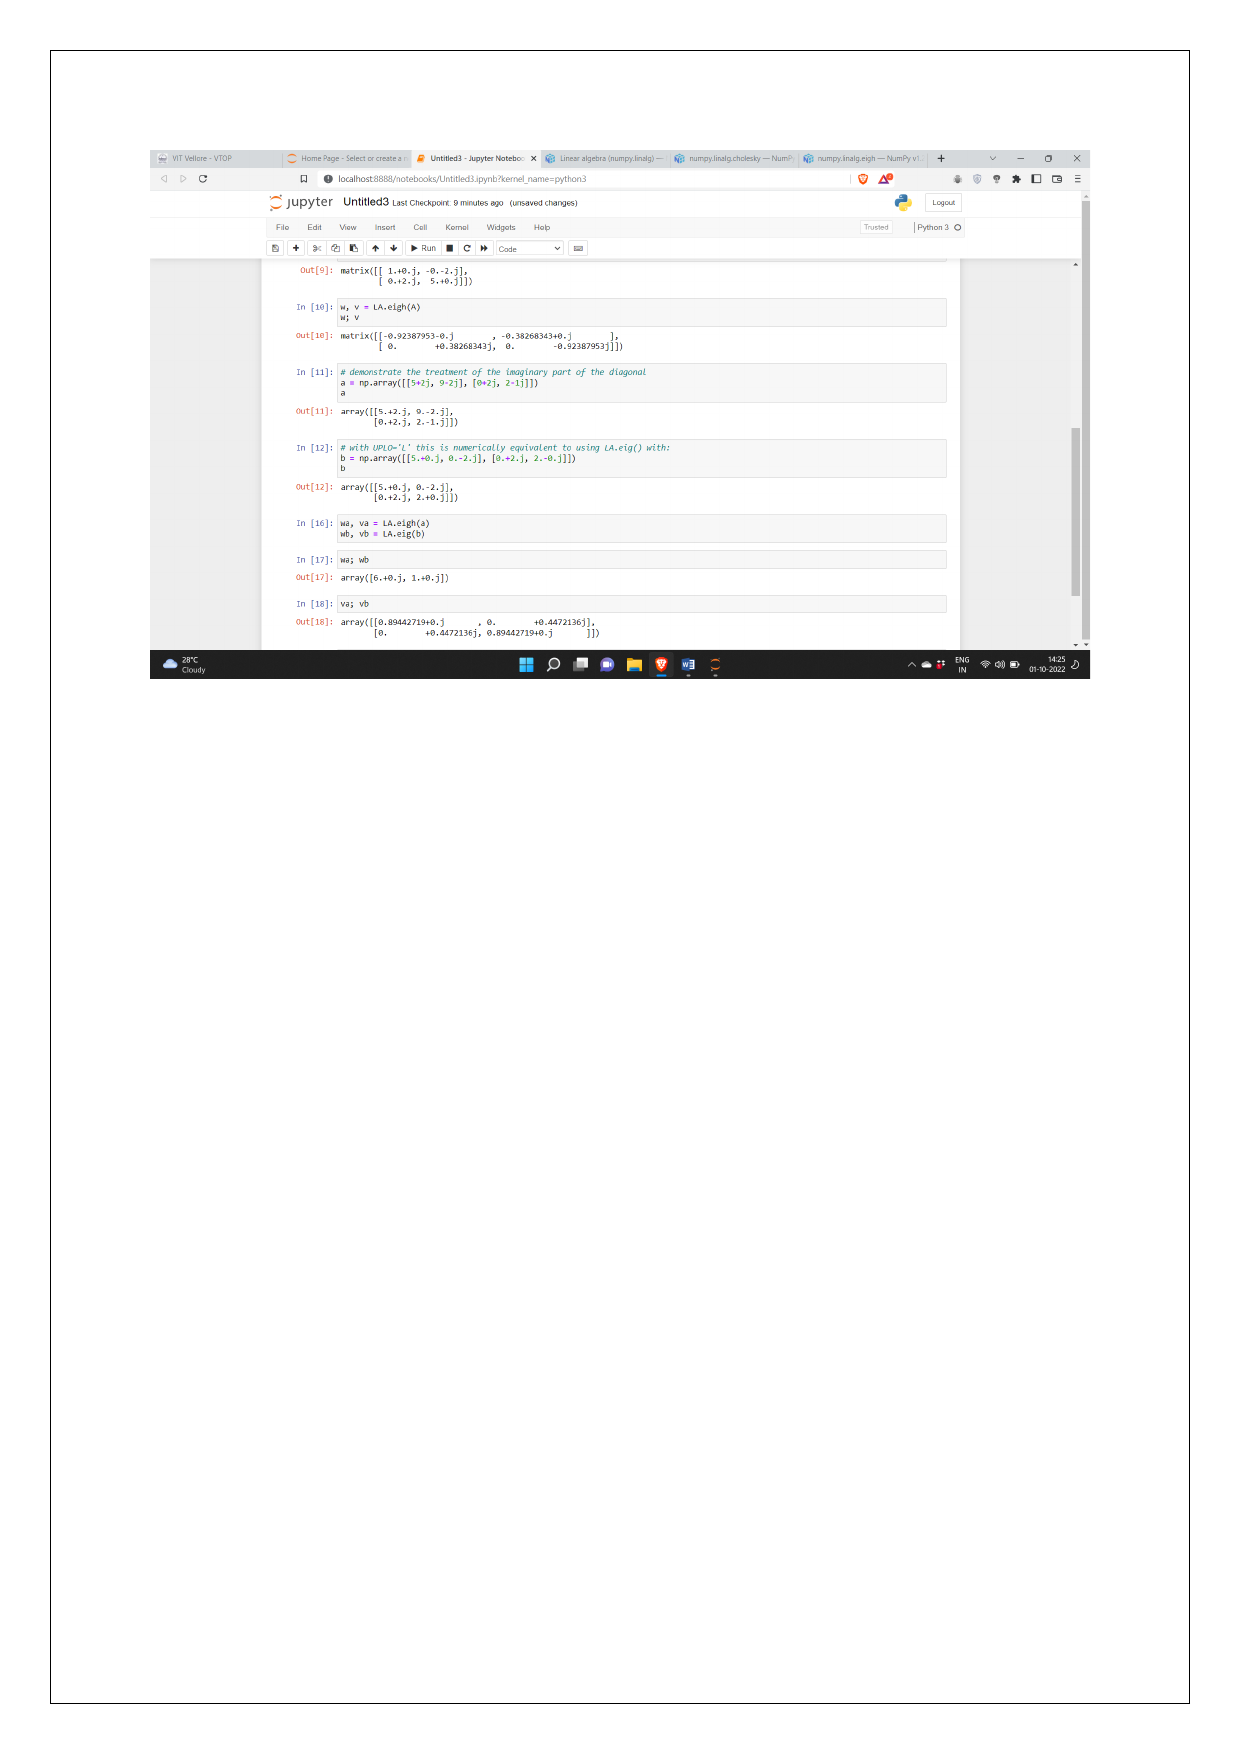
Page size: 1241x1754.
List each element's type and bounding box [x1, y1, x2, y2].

picture [150, 150, 1091, 679]
